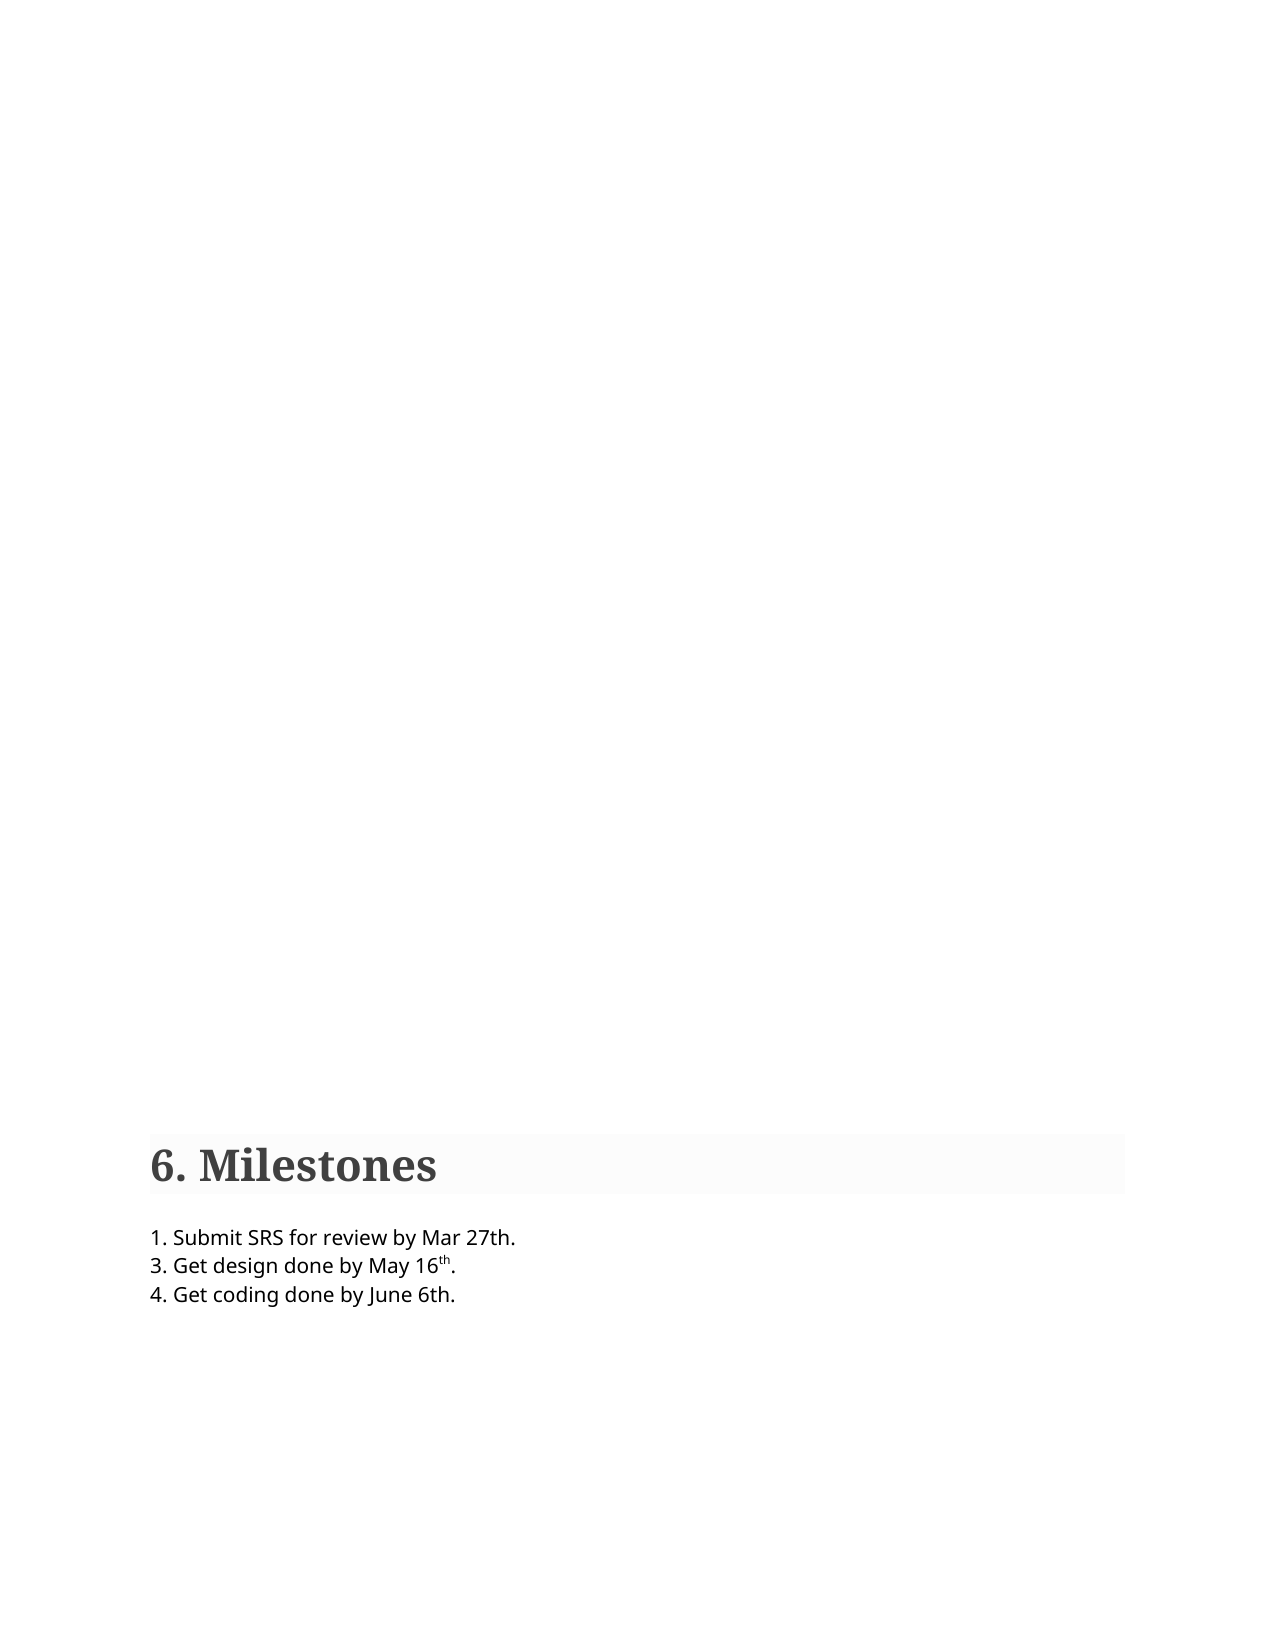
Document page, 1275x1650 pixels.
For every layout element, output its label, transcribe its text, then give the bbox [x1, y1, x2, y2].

text 6. Milestones [150, 1134, 1125, 1194]
text 1. Submit SRS for review by Mar 27th. [150, 1223, 1125, 1252]
text 4. Get coding done by June 6th. [150, 1280, 1125, 1308]
text 3. Get design done by May 16th. [150, 1252, 1125, 1280]
